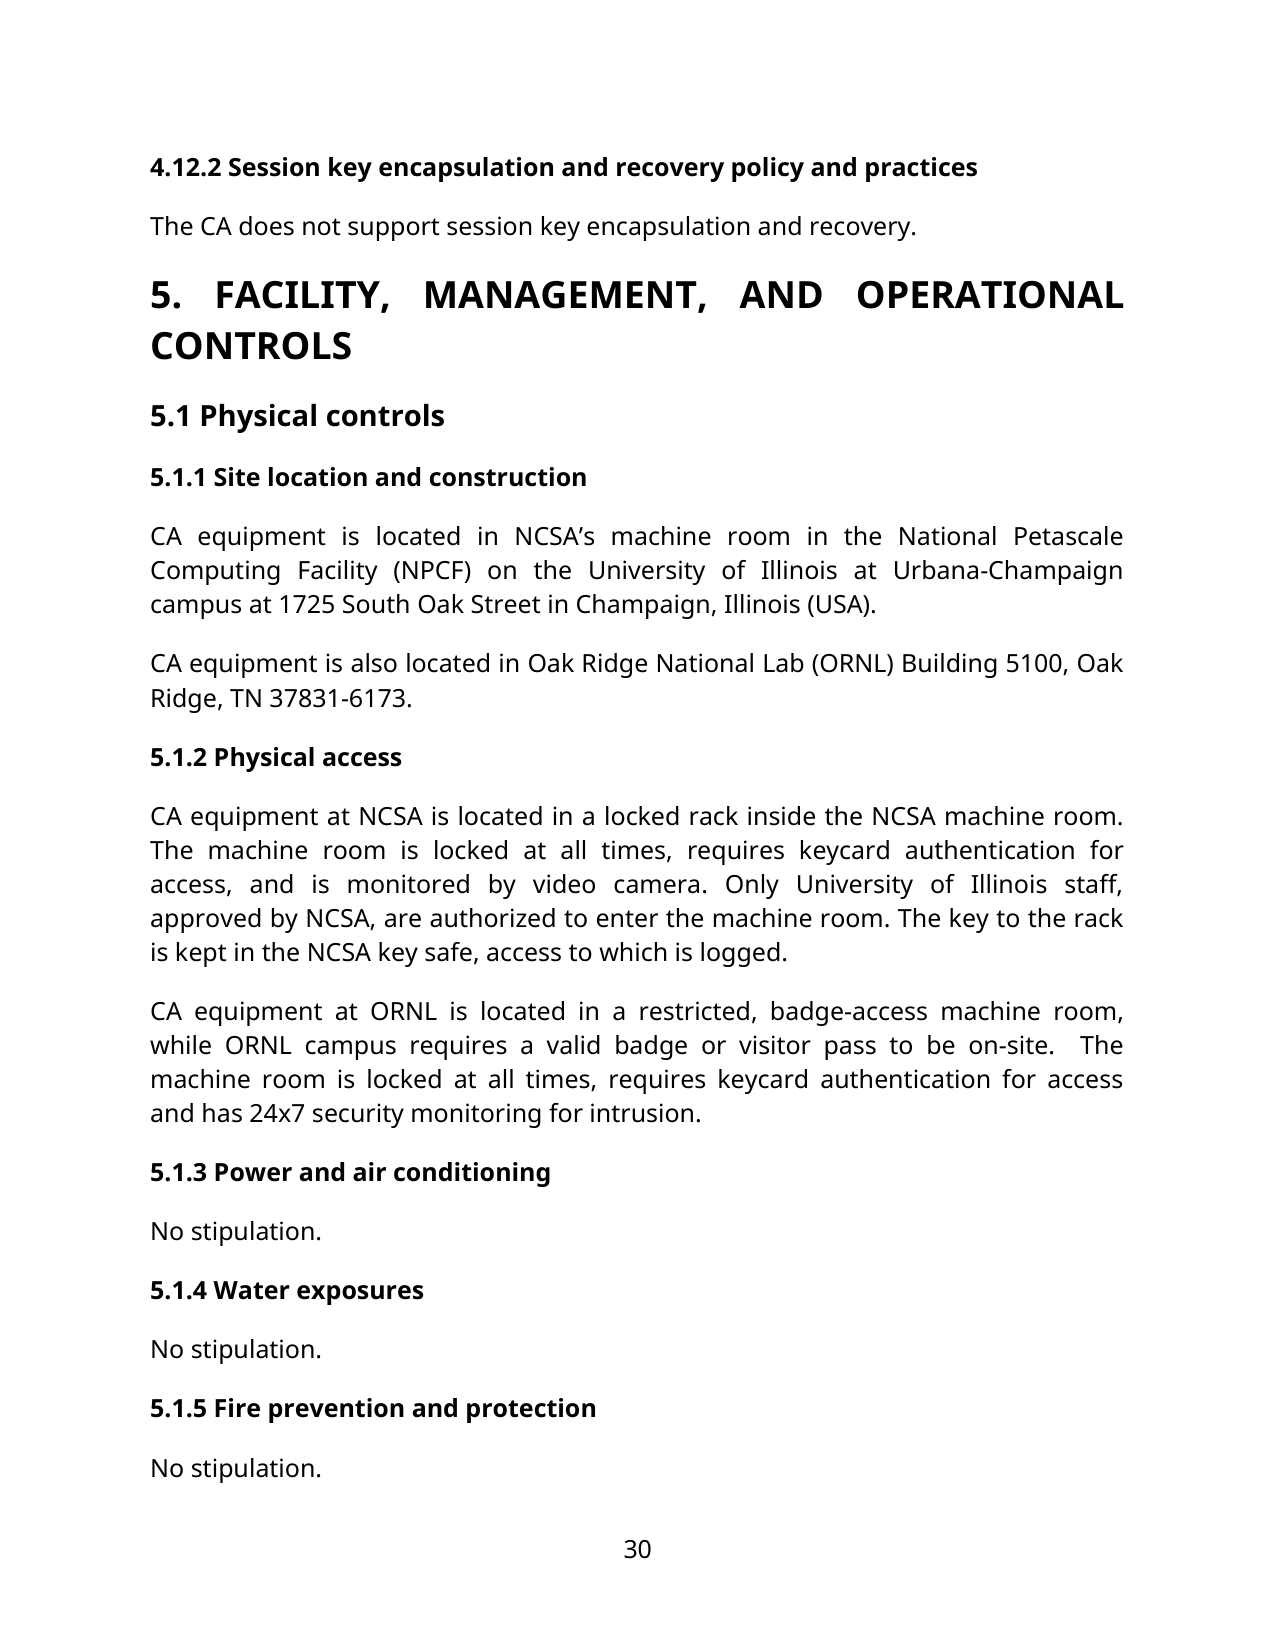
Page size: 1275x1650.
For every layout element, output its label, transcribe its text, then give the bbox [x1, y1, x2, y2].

text CA equipment is located in NCSA’s machine room in the National Petascale Computing Facility (NPCF) on the University of Illinois at Urbana-Champaign campus at 1725 South Oak Street in Champaign, Illinois (USA). [150, 519, 1125, 621]
text The CA does not support session key encapsulation and recovery. [150, 209, 1125, 243]
text No stipulation. [150, 1332, 1125, 1366]
text CA equipment at ORNL is located in a restricted, badge-access machine room, while ORNL campus requires a valid badge or visitor pass to be on-site. The machine room is locked at all times, requires keycard authentication for access and has 24x7 security monitoring for intrusion. [150, 994, 1125, 1130]
text No stipulation. [150, 1450, 1125, 1484]
text No stipulation. [150, 1214, 1125, 1248]
subtitle 4.12.2 Session key encapsulation and recovery policy and practices [150, 150, 1125, 184]
subtitle 5. FACILITY, MANAGEMENT, AND OPERATIONAL CONTROLS [150, 268, 1125, 370]
text CA equipment is also located in Oak Ridge National Lab (ORNL) Building 5100, Oak Ridge, TN 37831-6173. [150, 646, 1125, 714]
subtitle 5.1.4 Water exposures [150, 1273, 1125, 1307]
subtitle 5.1 Physical controls [150, 395, 1125, 435]
subtitle 5.1.1 Site location and construction [150, 460, 1125, 494]
subtitle 5.1.2 Physical access [150, 739, 1125, 773]
subtitle 5.1.3 Power and air conditioning [150, 1155, 1125, 1189]
subtitle 5.1.5 Fire prevention and protection [150, 1391, 1125, 1425]
text CA equipment at NCSA is located in a locked rack inside the NCSA machine room. The machine room is locked at all times, requires keycard authentication for access, and is monitored by video camera. Only University of Illinois staff, approved by NCSA, are authorized to enter the machine room. The key to the rack is kept in the NCSA key safe, access to which is logged. [150, 798, 1125, 969]
